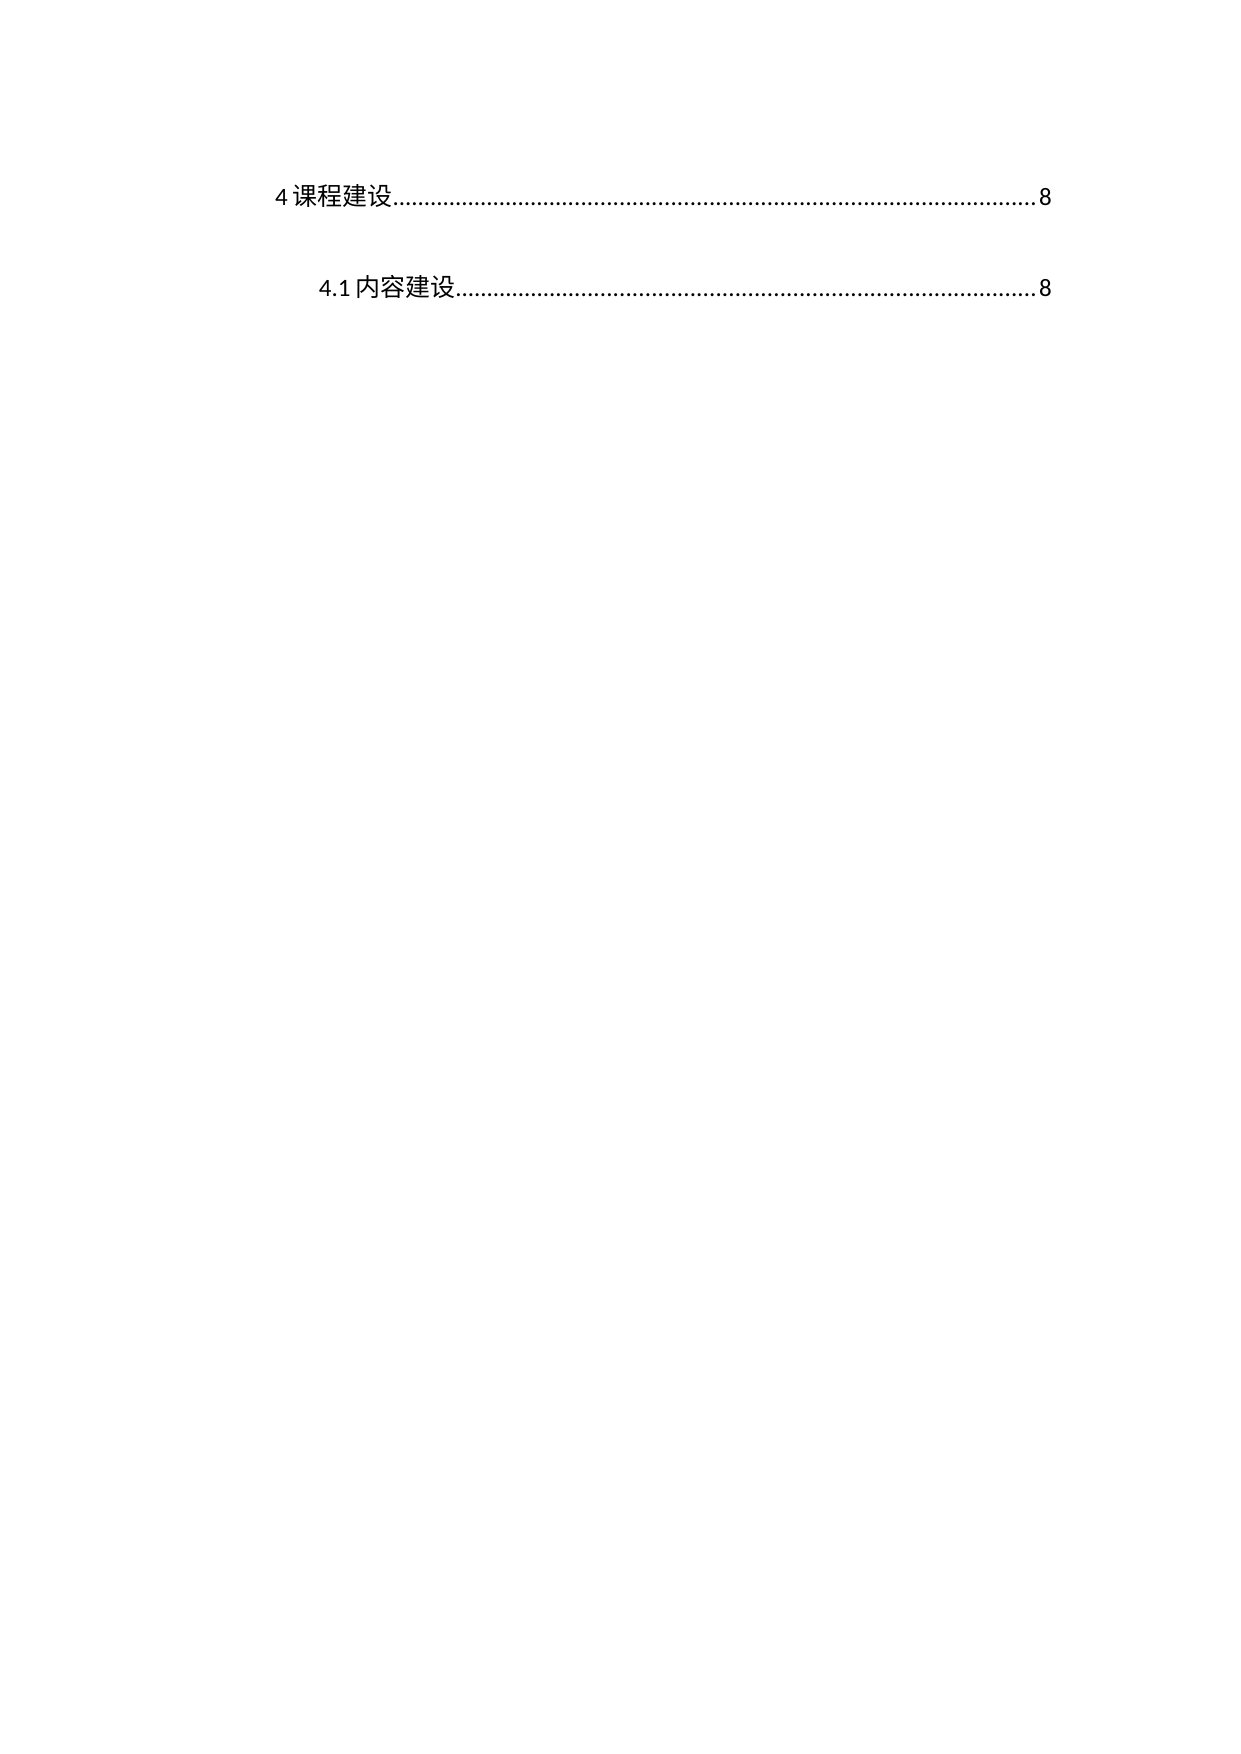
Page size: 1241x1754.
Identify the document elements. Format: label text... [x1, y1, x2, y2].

text 4.1内容建设 8 [319, 253, 1053, 318]
text 4课程建设 8 [275, 162, 1053, 227]
